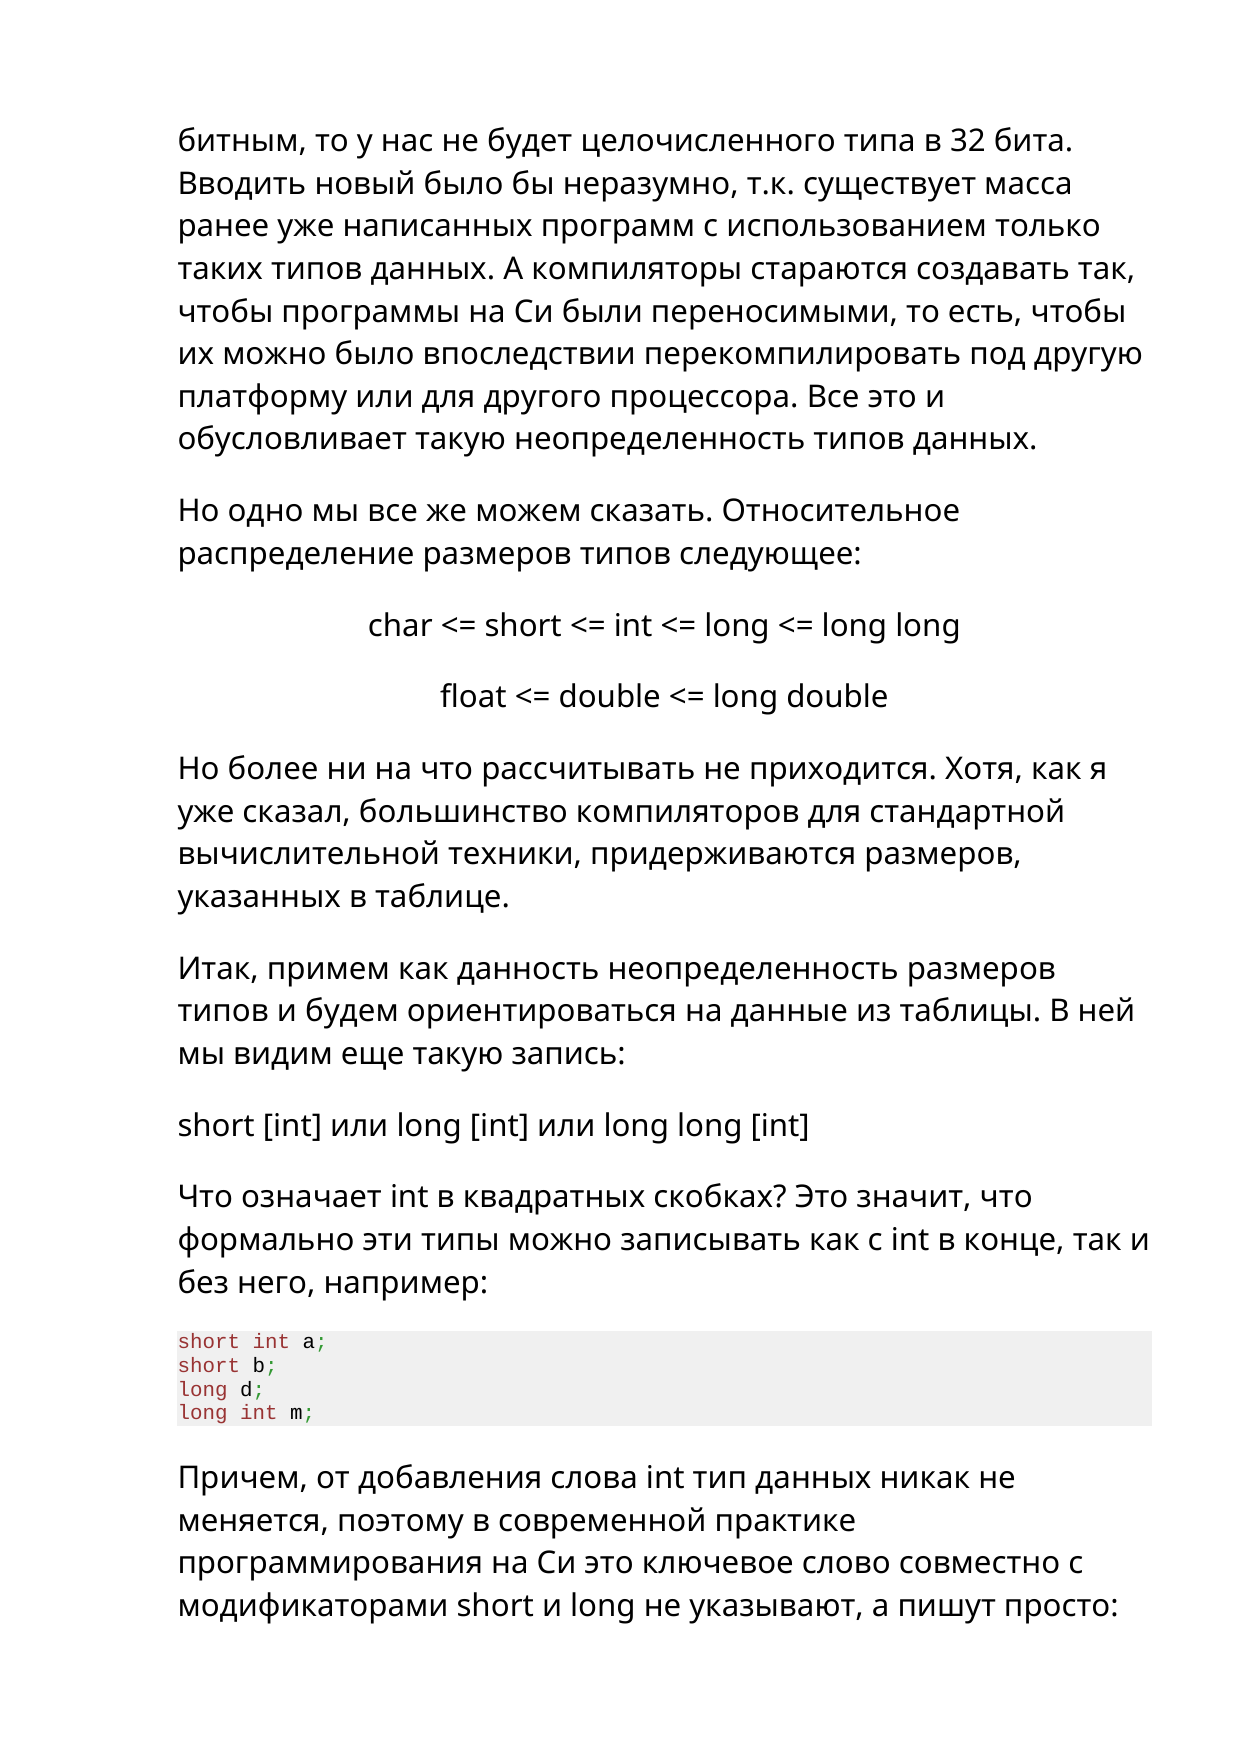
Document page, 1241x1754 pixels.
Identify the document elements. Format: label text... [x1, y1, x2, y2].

text Но более ни на что рассчитывать не приходится. Хотя, как я уже сказал, большинство компиляторов для стандартной вычислительной техники, придерживаются размеров, указанных в таблице. [177, 746, 1152, 916]
text long d; [177, 1379, 1152, 1402]
text Итак, примем как данность неопределенность размеров типов и будем ориентироваться на данные из таблицы. В ней мы видим еще такую запись: [177, 946, 1152, 1073]
text short b; [177, 1355, 1152, 1379]
text char <= short <= int <= long <= long long [177, 602, 1152, 645]
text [177, 118, 1152, 459]
text Причем, от добавления слова int тип данных никак не меняется, поэтому в современной практике программирования на Си это ключевое слово совместно с модификаторами short и long не указывают, а пишут просто: [177, 1455, 1152, 1626]
text Но одно мы все же можем сказать. Относительное распределение размеров типов следующее: [177, 488, 1152, 573]
text short [int] или long [int] или long long [int] [177, 1103, 1152, 1145]
text float <= double <= long double [177, 674, 1152, 717]
text Что означает int в квадратных скобках? Это значит, что формально эти типы можно записывать как с int в конце, так и без него, например: [177, 1174, 1152, 1302]
text short int a; [177, 1331, 1152, 1355]
text long int m; [177, 1402, 1152, 1426]
